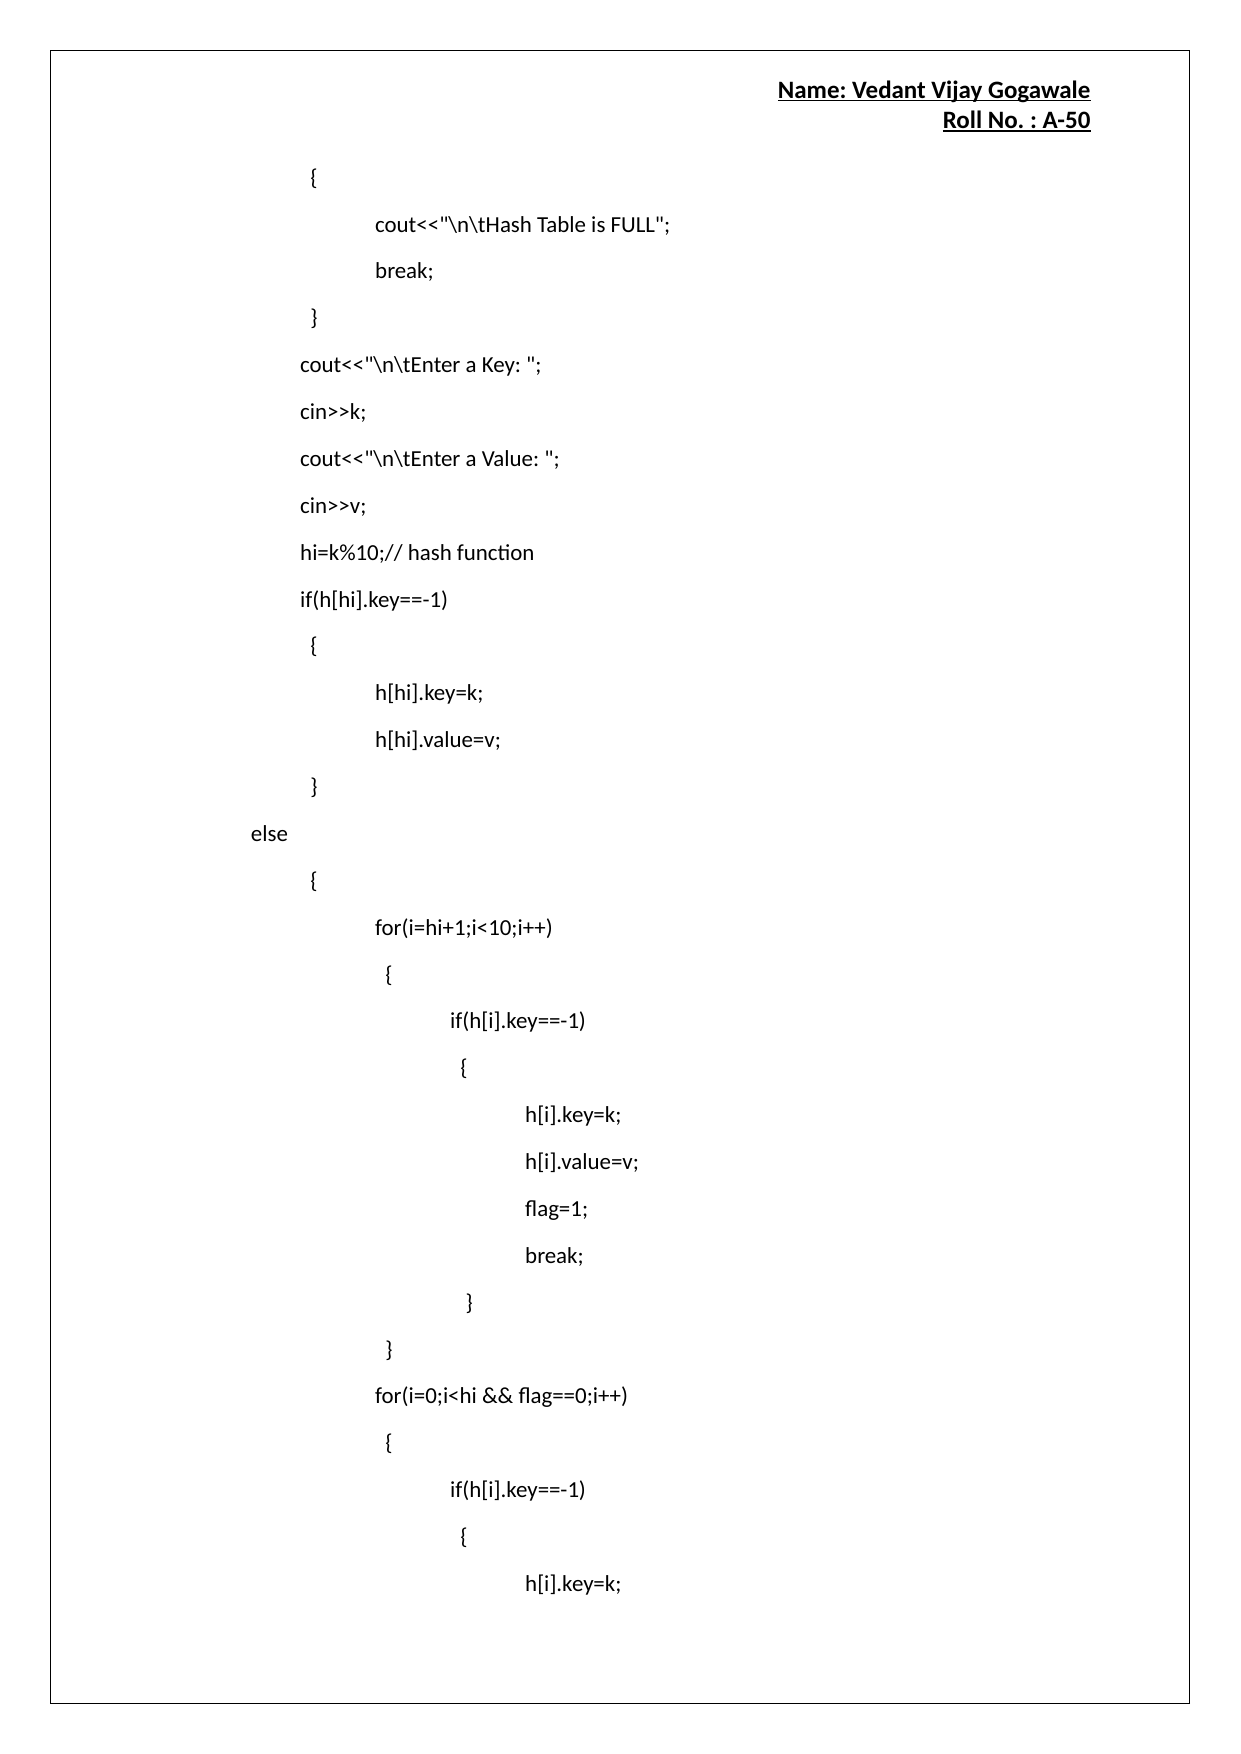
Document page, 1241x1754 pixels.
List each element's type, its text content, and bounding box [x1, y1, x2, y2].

text { [150, 960, 1090, 988]
text } [150, 1288, 1090, 1316]
text { [150, 1522, 1090, 1550]
text hi=k%10;// hash function [150, 538, 1090, 566]
text cout<<"\n\tHash Table is FULL"; [150, 210, 1090, 238]
text break; [150, 257, 1090, 284]
text } [150, 1335, 1090, 1363]
text } [150, 772, 1090, 800]
text else [150, 819, 1090, 847]
text cout<<"\n\tEnter a Key: "; [150, 350, 1090, 378]
text break; [150, 1241, 1090, 1269]
text flag=1; [150, 1194, 1090, 1222]
text cin>>k; [150, 397, 1090, 425]
text h[hi].key=k; [150, 678, 1090, 706]
text if(h[i].key==-1) [150, 1007, 1090, 1034]
text h[i].value=v; [150, 1147, 1090, 1175]
text h[i].key=k; [150, 1569, 1090, 1597]
text cin>>v; [150, 491, 1090, 519]
text { [150, 1428, 1090, 1456]
text for(i=hi+1;i<10;i++) [150, 913, 1090, 941]
text h[i].key=k; [150, 1100, 1090, 1128]
text { [150, 632, 1090, 659]
text { [150, 866, 1090, 894]
text if(h[hi].key==-1) [150, 585, 1090, 613]
text h[hi].value=v; [150, 725, 1090, 753]
text if(h[i].key==-1) [150, 1475, 1090, 1503]
text for(i=0;i<hi && flag==0;i++) [150, 1382, 1090, 1409]
text { [150, 163, 1090, 191]
text } [150, 303, 1090, 331]
text { [150, 1053, 1090, 1081]
text cout<<"\n\tEnter a Value: "; [150, 444, 1090, 472]
